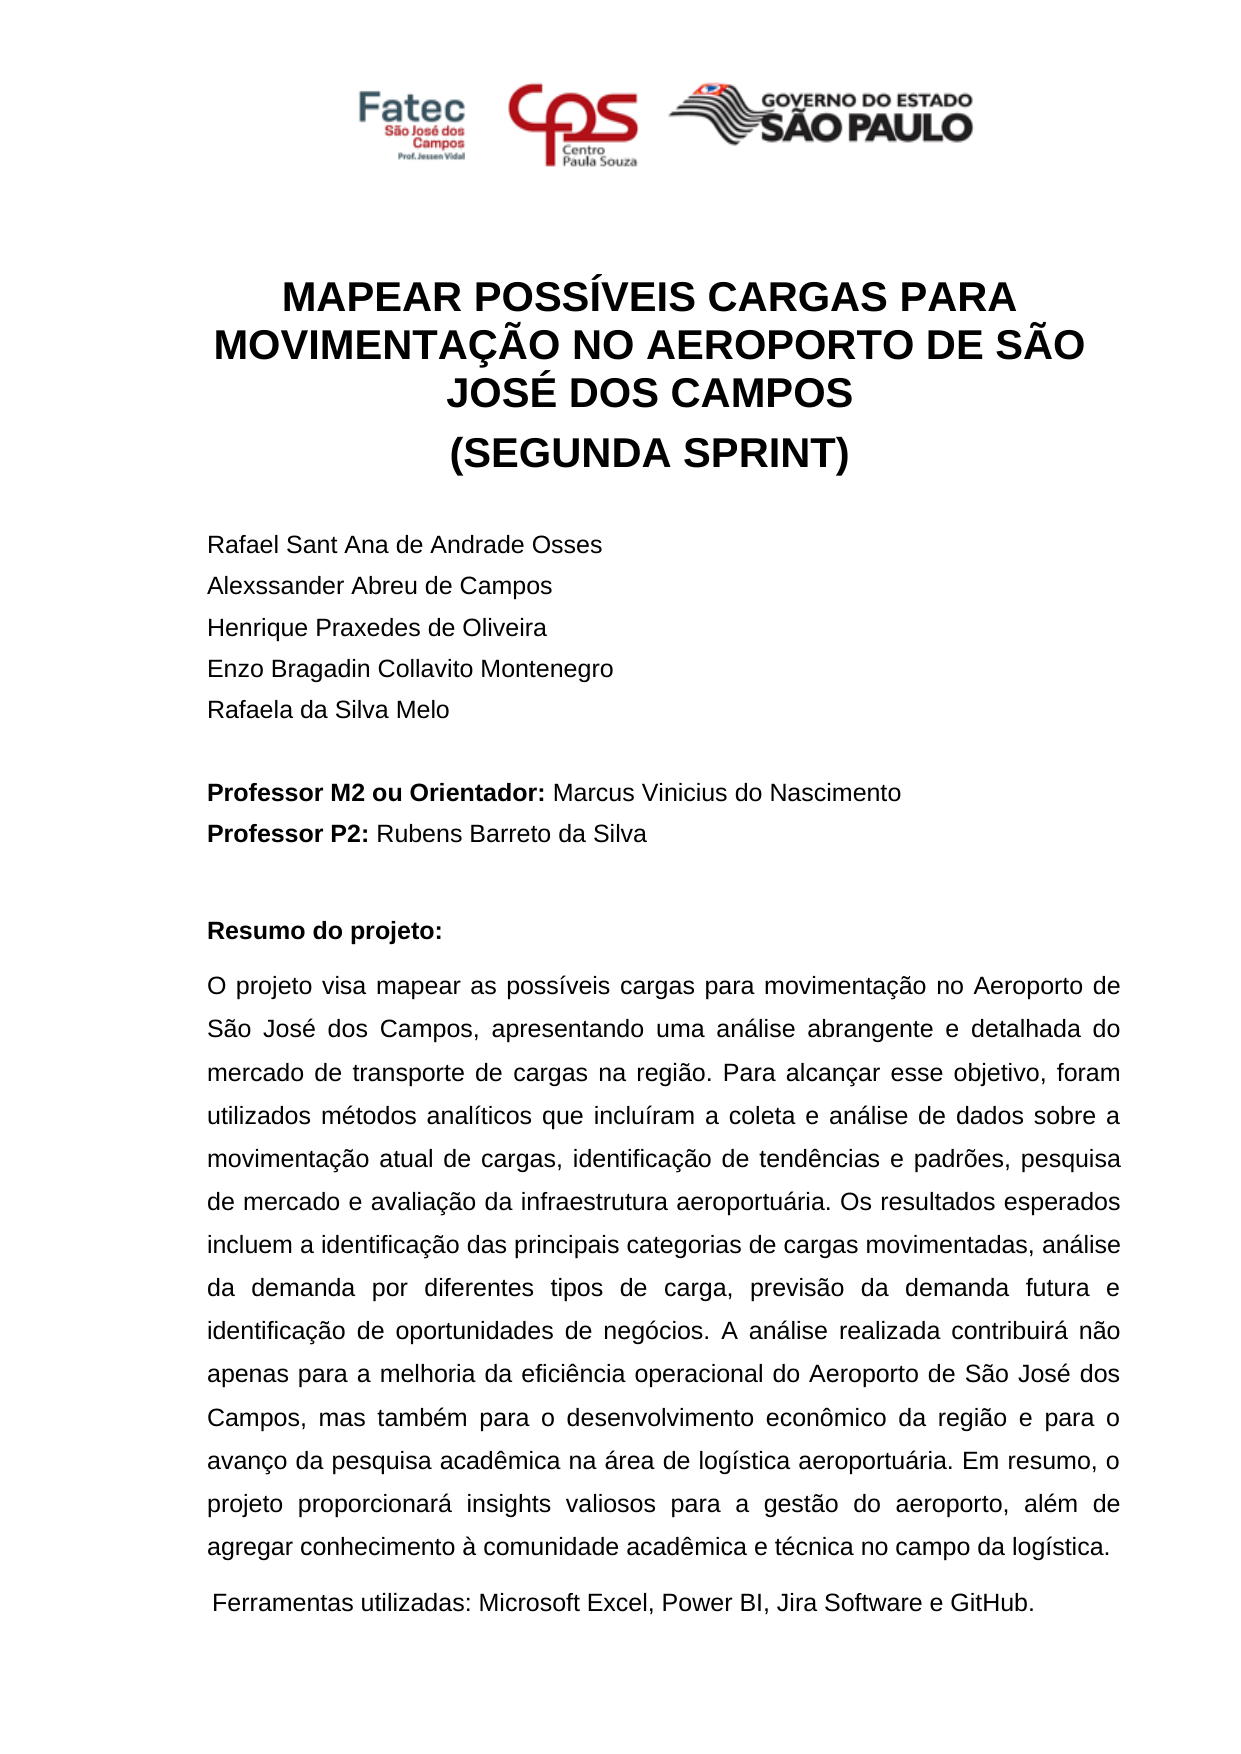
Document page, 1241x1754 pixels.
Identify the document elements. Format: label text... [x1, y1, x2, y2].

text Rafael Sant Ana de Andrade Osses [207, 530, 1122, 559]
text Henrique Praxedes de Oliveira [207, 612, 1122, 641]
text Enzo Bragadin Collavito Montenegro [207, 654, 1122, 682]
title Mapear possíveis cargas para movimentação no aeroporto de São josé dos campos [177, 272, 1122, 416]
text Professor P2: Rubens Barreto da Silva [207, 819, 1122, 847]
text Professor M2 ou Orientador: Marcus Vinicius do Nascimento [207, 777, 1122, 806]
text Resumo do projeto: [207, 916, 1122, 944]
picture [313, 67, 1008, 187]
text O projeto visa mapear as possíveis cargas para movimentação no Aeroporto de São José dos Campos, apresentando uma análise abrangente e detalhada do mercado de transporte de cargas na região. Para alcançar esse objetivo, foram utilizados métodos analíticos que incluíram a coleta e análise de dados sobre a movimentação atual de cargas, identificação de tendências e padrões, pesquisa de mercado e avaliação da infraestrutura aeroportuária. Os resultados esperados incluem a identificação das principais categorias de cargas movimentadas, análise da demanda por diferentes tipos de carga, previsão da demanda futura e identificação de oportunidades de negócios. A análise realizada contribuirá não apenas para a melhoria da eficiência operacional do Aeroporto de São José dos Campos, mas também para o desenvolvimento econômico da região e para o avanço da pesquisa acadêmica na área de logística aeroportuária. Em resumo, o projeto proporcionará insights valiosos para a gestão do aeroporto, além de agregar conhecimento à comunidade acadêmica e técnica no campo da logística. [207, 971, 1122, 1561]
text Ferramentas utilizadas: Microsoft Excel, Power BI, Jira Software e GitHub. [177, 1587, 1122, 1616]
text Alexssander Abreu de Campos [207, 571, 1122, 600]
text Rafaela da Silva Melo [207, 695, 1122, 724]
title (Segunda sprint) [177, 428, 1122, 476]
